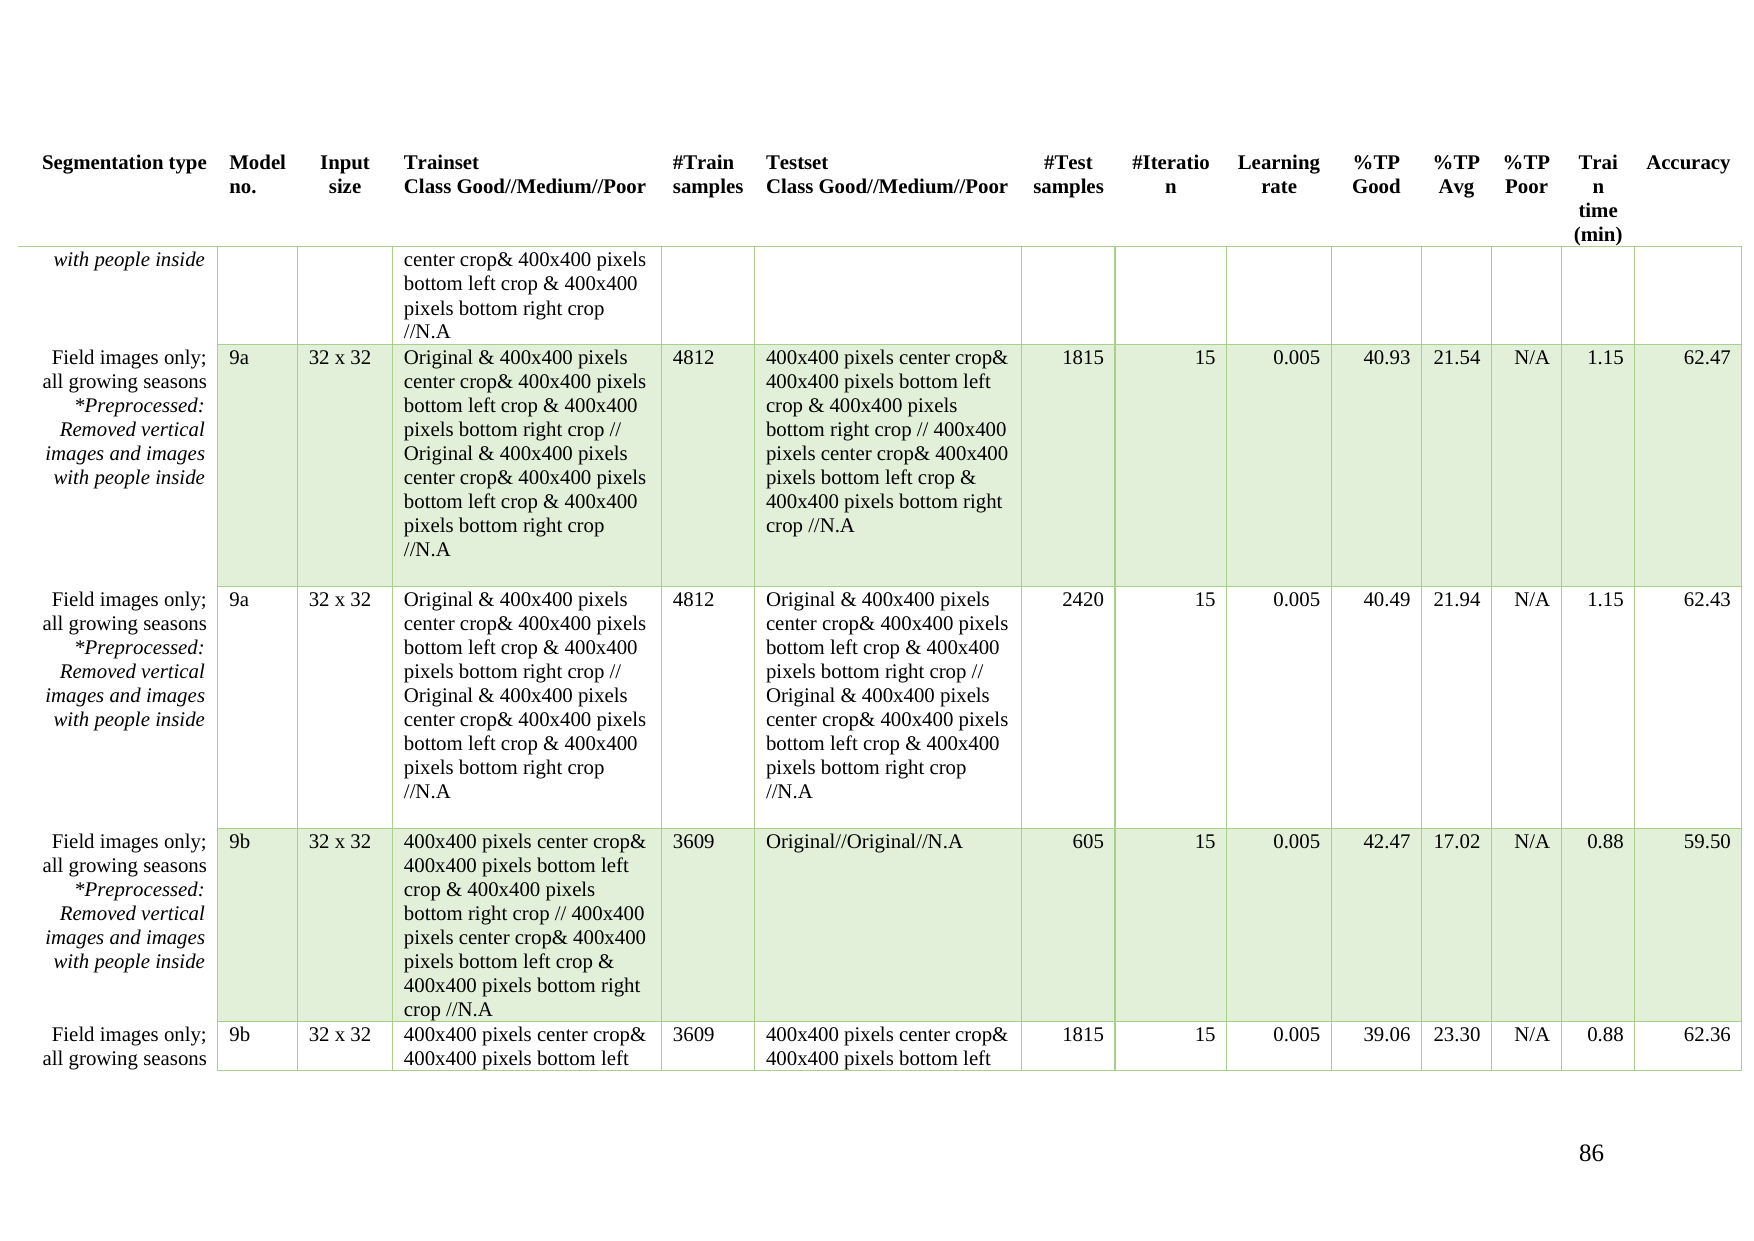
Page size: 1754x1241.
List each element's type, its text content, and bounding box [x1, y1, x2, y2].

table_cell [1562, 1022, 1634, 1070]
table_header Segmentation type [18, 150, 218, 246]
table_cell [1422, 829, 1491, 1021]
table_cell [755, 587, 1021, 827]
table_header #Train samples [661, 150, 754, 246]
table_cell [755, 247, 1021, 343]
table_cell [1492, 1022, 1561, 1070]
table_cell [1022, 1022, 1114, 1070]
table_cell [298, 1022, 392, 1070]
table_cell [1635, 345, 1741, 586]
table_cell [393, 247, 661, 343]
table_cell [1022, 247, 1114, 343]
table_header %TP Good [1331, 150, 1421, 246]
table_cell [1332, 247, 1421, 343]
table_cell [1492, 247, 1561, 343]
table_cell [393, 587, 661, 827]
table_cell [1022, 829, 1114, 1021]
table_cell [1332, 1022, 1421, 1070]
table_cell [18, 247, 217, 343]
table_header Model no. [218, 150, 297, 246]
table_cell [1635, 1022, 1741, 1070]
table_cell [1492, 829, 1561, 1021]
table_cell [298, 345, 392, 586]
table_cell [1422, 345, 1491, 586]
table_header %TP Poor [1491, 150, 1561, 246]
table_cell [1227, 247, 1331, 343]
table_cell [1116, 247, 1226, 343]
table_header Testset Class Good//Medium//Poor [755, 150, 1022, 246]
table_header Train time (min) [1561, 150, 1634, 246]
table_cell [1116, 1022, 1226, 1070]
table_header #Test samples [1022, 150, 1115, 246]
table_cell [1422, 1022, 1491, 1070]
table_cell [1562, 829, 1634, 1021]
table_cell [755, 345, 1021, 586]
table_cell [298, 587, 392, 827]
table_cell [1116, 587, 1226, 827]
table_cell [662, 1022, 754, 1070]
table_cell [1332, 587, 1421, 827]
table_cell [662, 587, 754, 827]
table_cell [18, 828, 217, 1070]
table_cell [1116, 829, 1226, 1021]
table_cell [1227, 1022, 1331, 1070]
table_header %TP Avg [1421, 150, 1491, 246]
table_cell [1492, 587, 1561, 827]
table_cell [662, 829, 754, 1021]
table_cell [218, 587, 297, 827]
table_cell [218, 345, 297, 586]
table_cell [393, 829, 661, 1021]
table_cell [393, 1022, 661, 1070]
table_header Input size [297, 150, 392, 246]
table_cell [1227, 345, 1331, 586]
table_header #Iteration [1115, 150, 1226, 246]
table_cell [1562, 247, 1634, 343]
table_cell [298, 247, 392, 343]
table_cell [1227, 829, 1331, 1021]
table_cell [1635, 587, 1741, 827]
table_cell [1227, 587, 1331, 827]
table_header Learning rate [1226, 150, 1331, 246]
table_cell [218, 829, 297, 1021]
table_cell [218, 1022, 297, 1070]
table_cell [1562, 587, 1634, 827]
table_header Trainset Class Good//Medium//Poor [393, 150, 661, 246]
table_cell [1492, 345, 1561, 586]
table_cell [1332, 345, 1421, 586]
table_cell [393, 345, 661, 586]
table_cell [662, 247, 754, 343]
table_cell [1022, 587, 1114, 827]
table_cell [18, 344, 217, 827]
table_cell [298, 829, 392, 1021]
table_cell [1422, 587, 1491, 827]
table_header Accuracy [1635, 150, 1742, 246]
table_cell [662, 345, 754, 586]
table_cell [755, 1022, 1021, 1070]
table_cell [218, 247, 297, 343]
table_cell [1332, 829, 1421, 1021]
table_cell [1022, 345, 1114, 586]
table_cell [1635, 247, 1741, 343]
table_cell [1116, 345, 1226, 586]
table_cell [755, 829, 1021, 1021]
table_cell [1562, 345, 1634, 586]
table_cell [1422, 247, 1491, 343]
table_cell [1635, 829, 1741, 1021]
